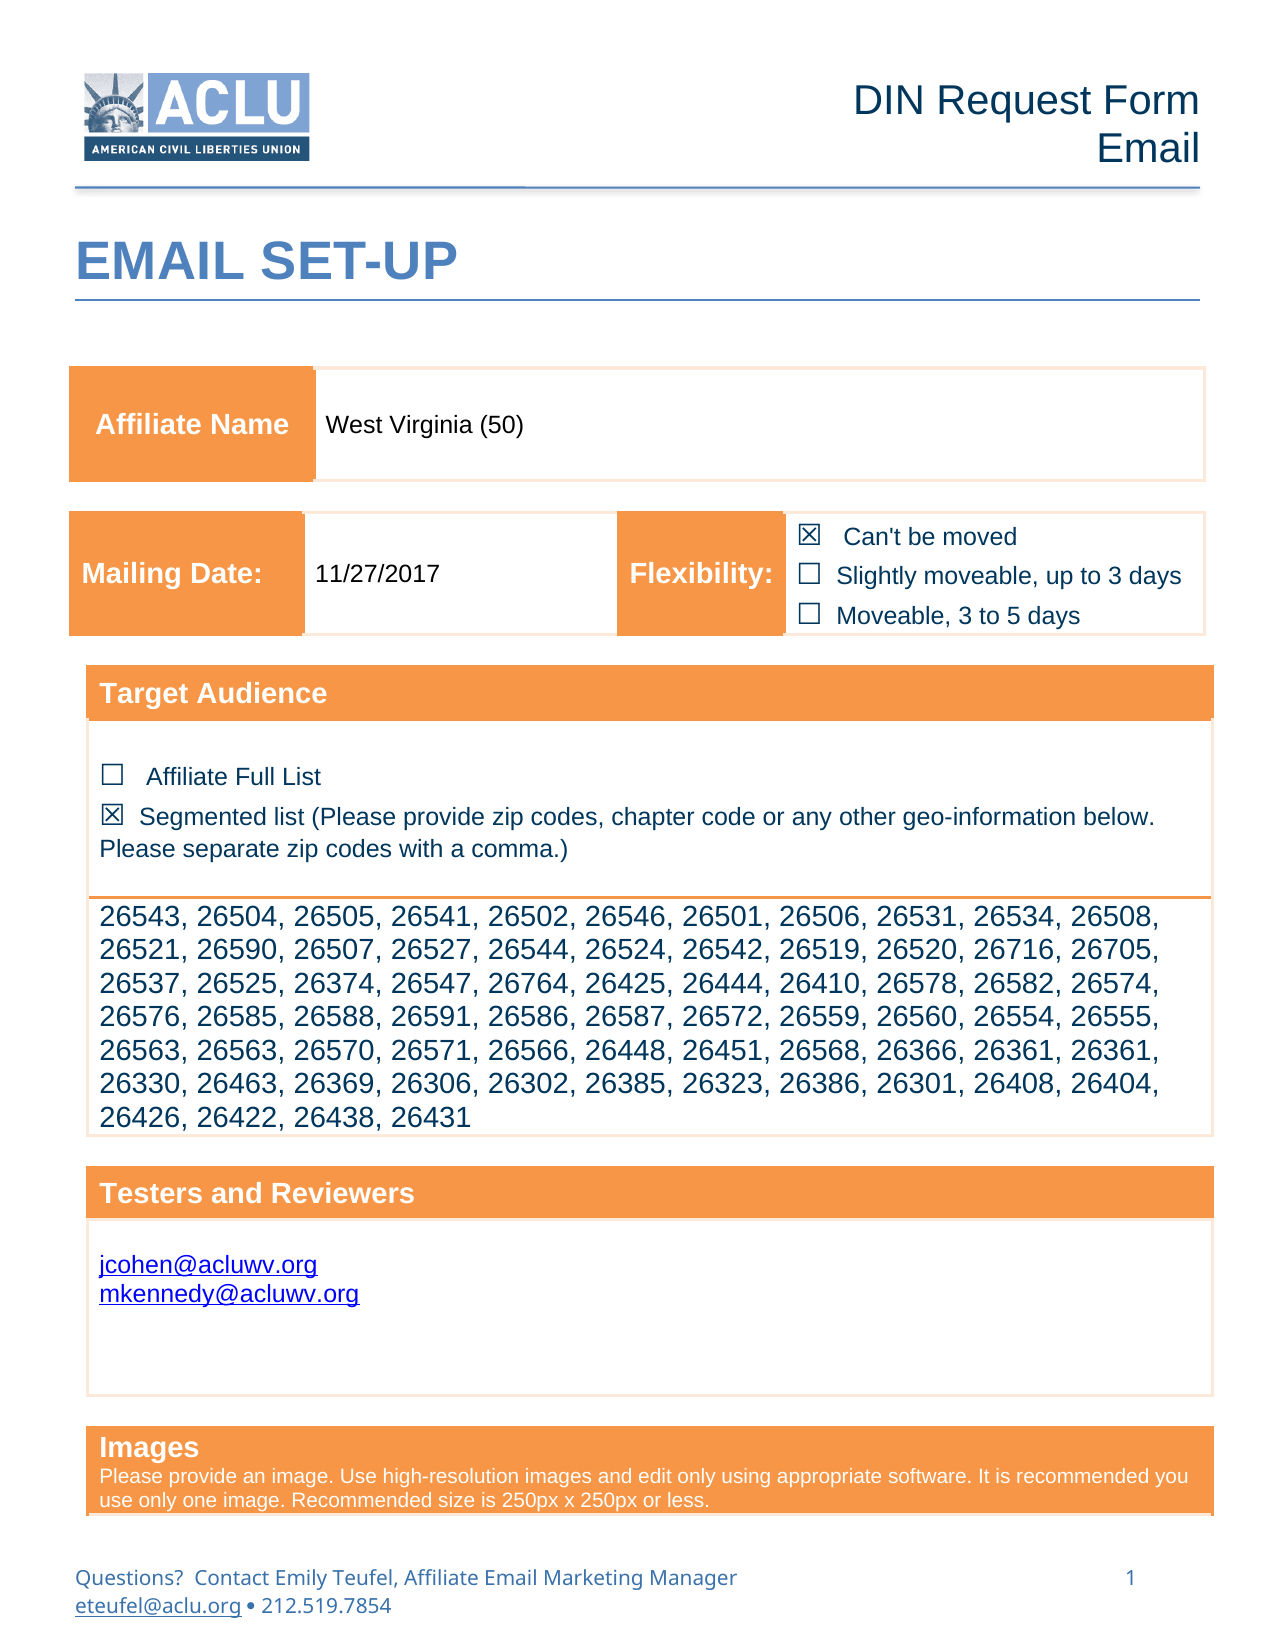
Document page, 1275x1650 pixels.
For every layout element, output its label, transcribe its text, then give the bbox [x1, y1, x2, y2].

table_header Images Please provide an image. Use high-resolution images and edit only using appropriate software. It is recommended you use only one image. Recommended size is 250px x 250px or less. [89, 1429, 1211, 1513]
table_header Affiliate Name [72, 370, 313, 479]
table_header Mailing Date: [72, 514, 302, 633]
table_header Target Audience [89, 668, 1211, 718]
table_cell Affiliate Full List Segmented list (Please provide zip codes, chapter code or any other geo-information below. Please separate zip codes with a comma.) [89, 721, 1211, 896]
table_header Testers and Reviewers [89, 1169, 1211, 1218]
title EMAIL SET-UP [75, 228, 1200, 299]
table_header Can't be moved Slightly moveable, up to 3 days Moveable, 3 to 5 days [786, 514, 1203, 633]
table_cell 26543, 26504, 26505, 26541, 26502, 26546, 26501, 26506, 26531, 26534, 26508, 26521, 26590, 26507, 26527, 26544, 26524, 26542, 26519, 26520, 26716, 26705, 26537, 26525, 26374, 26547, 26764, 26425, 26444, 26410, 26578, 26582, 26574, 26576, 26585, 26588, 26591, 26586, 26587, 26572, 26559, 26560, 26554, 26555, 26563, 26563, 26570, 26571, 26566, 26448, 26451, 26568, 26366, 26361, 26361, 26330, 26463, 26369, 26306, 26302, 26385, 26323, 26386, 26301, 26408, 26404, 26426, 26422, 26438, 26431 [89, 899, 1211, 1134]
table_cell jcohen@acluwv.org mkennedy@acluwv.org [89, 1221, 1211, 1394]
table_header West Virginia (50) [316, 370, 1203, 479]
table_header Flexibility: [620, 514, 783, 633]
picture [84, 73, 310, 161]
